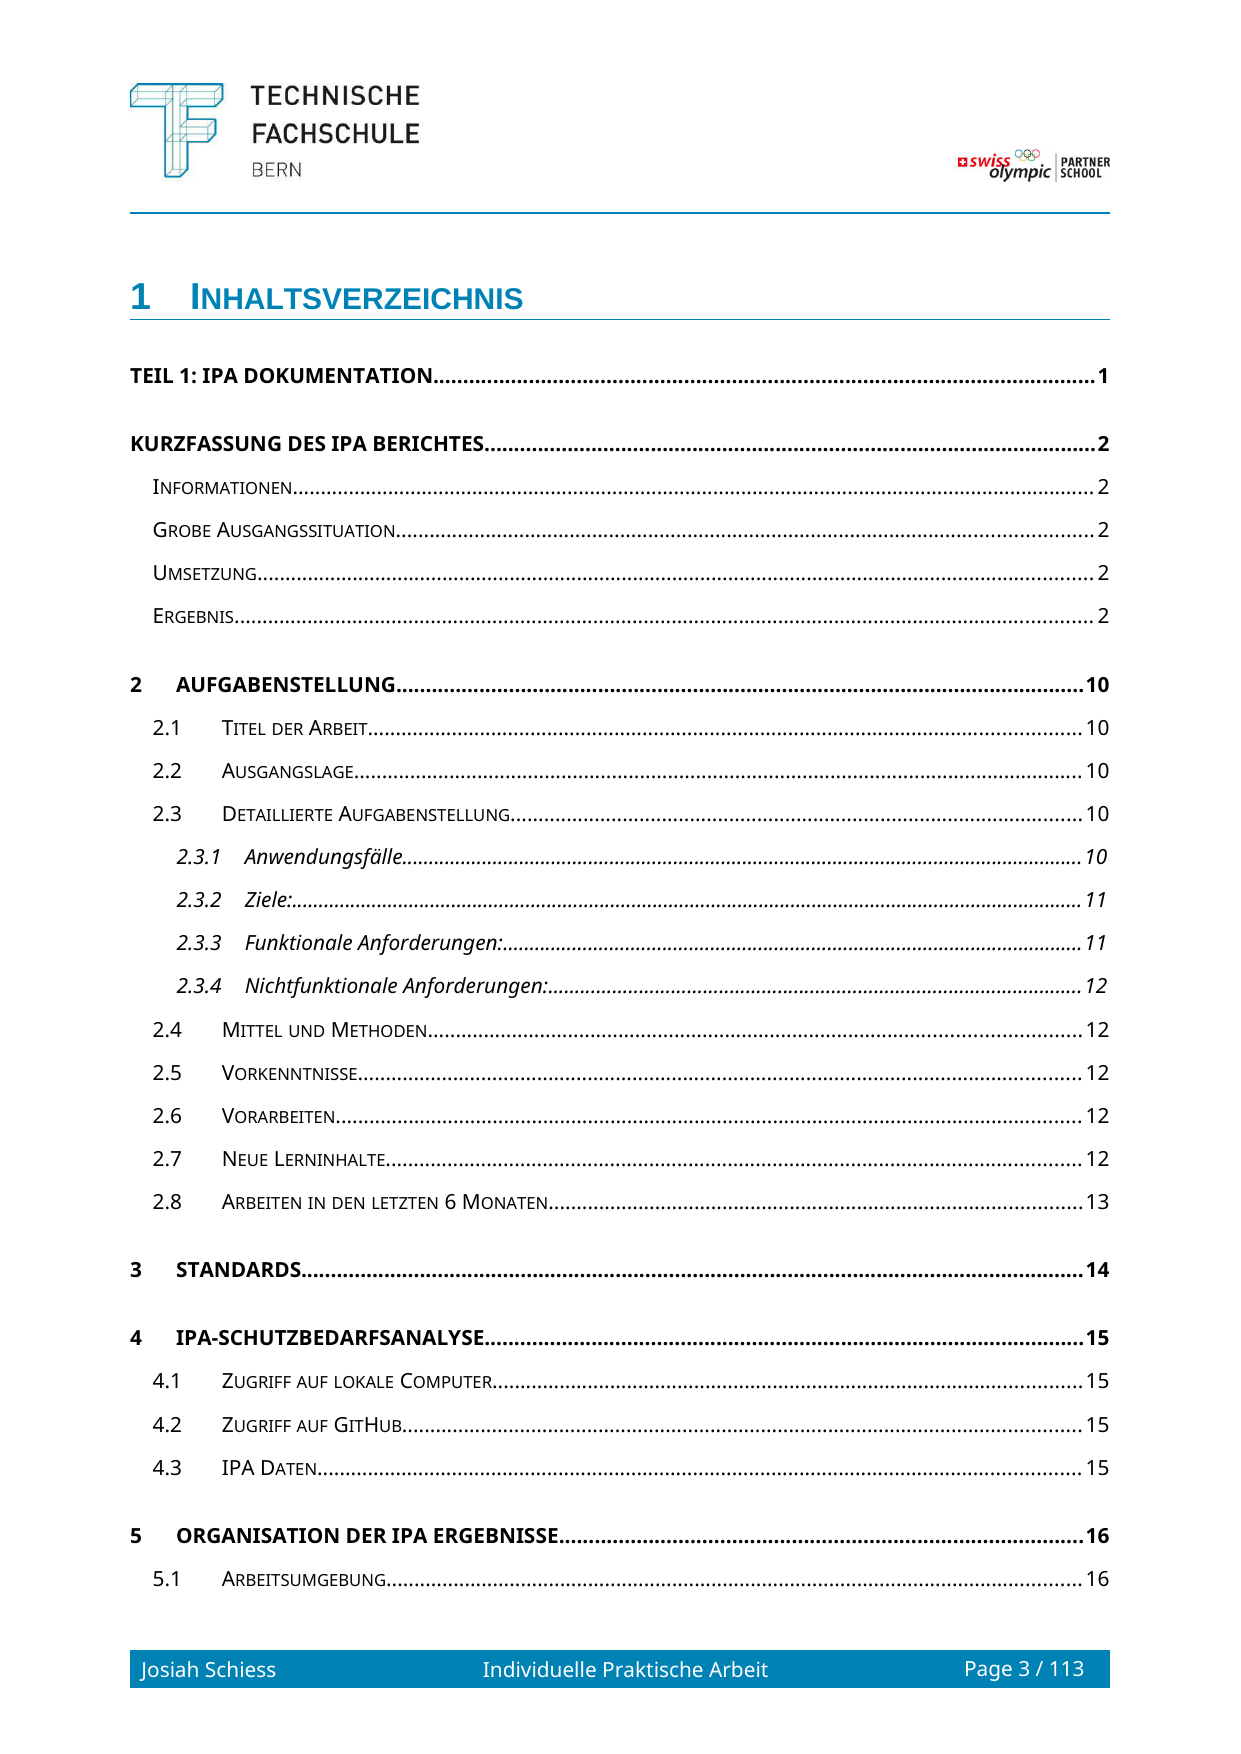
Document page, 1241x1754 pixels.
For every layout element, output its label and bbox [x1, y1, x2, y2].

picture [129, 83, 1110, 210]
